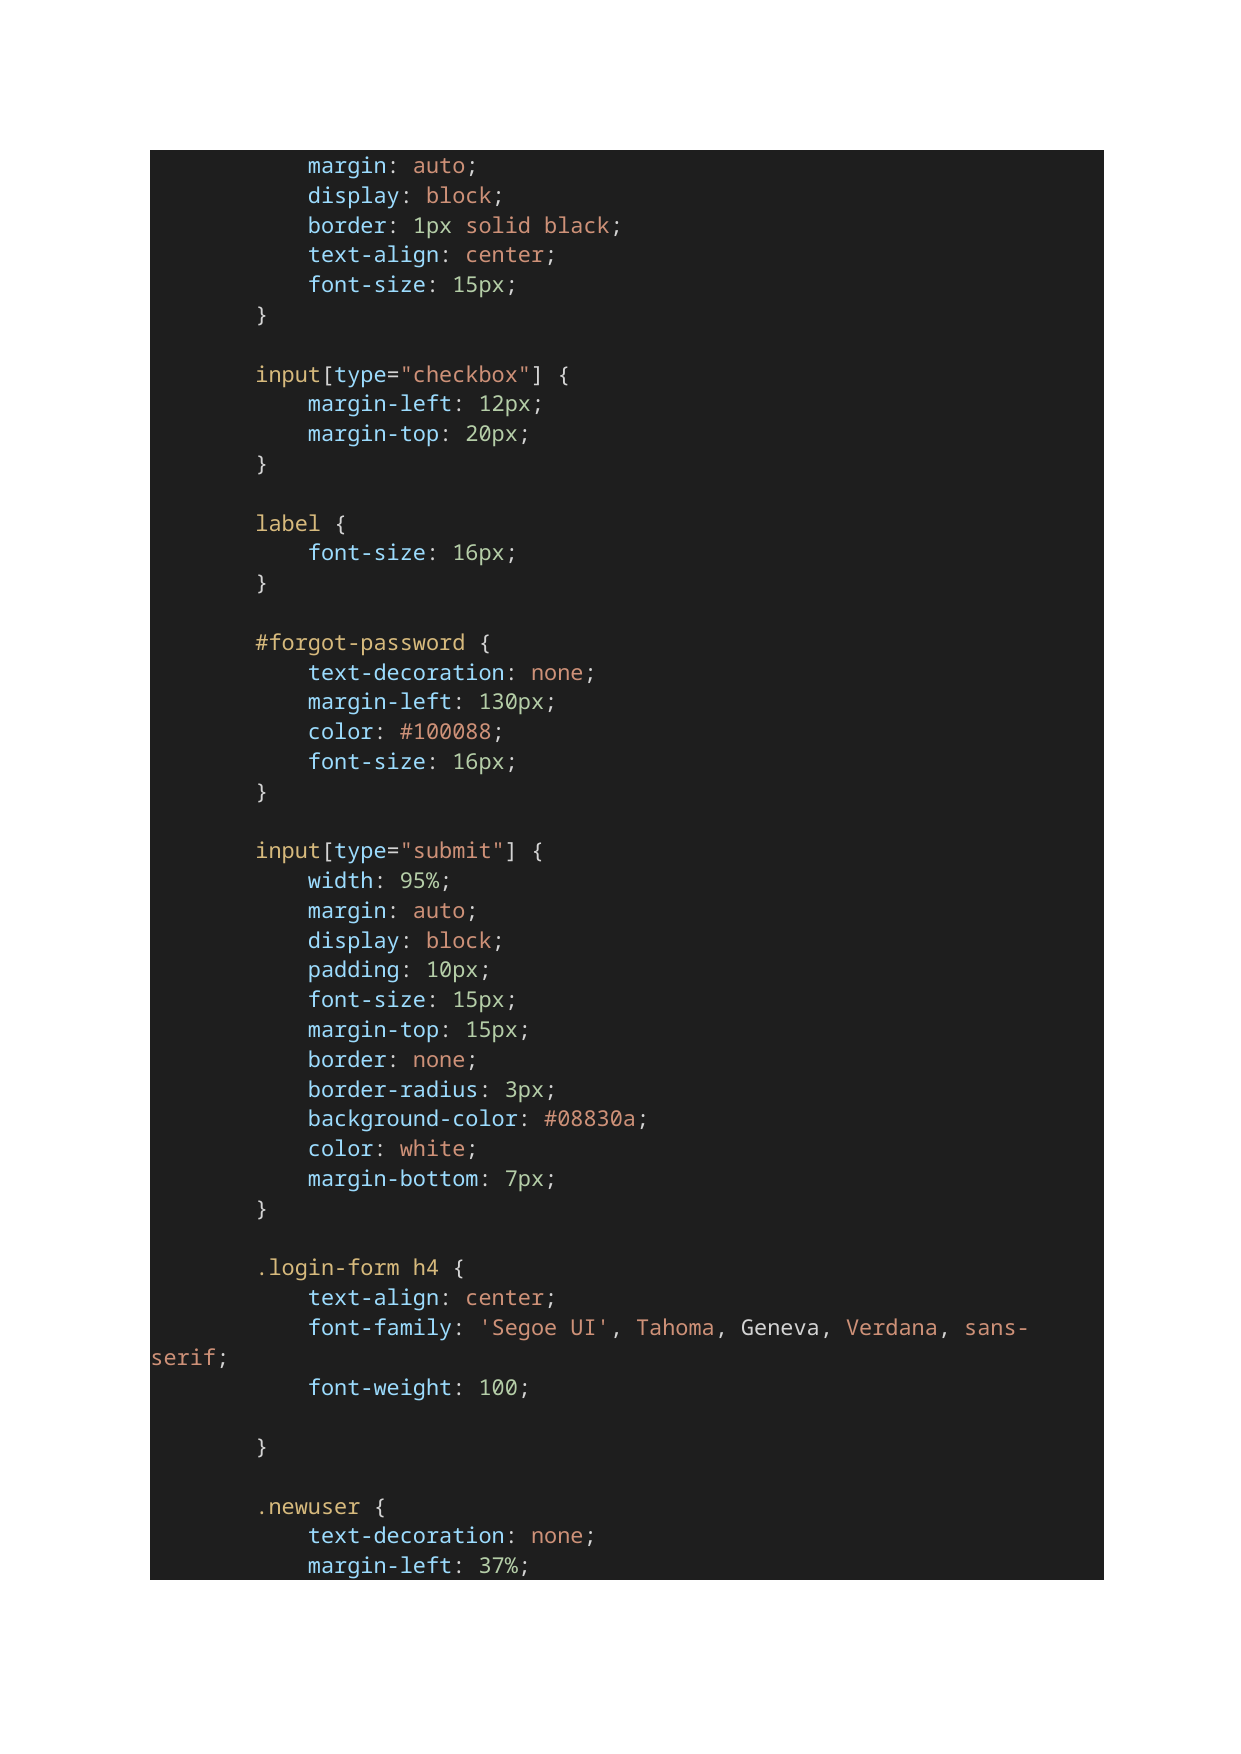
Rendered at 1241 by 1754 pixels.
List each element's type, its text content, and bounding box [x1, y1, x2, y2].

text margin: auto; [150, 150, 1104, 180]
text width: 95%; [150, 865, 1104, 895]
text input[type="checkbox"] { [150, 358, 1104, 388]
text label { [150, 507, 1104, 537]
text border-radius: 3px; [150, 1073, 1104, 1103]
text #forgot-password { [150, 627, 1104, 656]
text .newuser { [150, 1491, 1104, 1520]
text display: block; [150, 924, 1104, 954]
text margin-left: 130px; [150, 686, 1104, 716]
text display: block; [150, 180, 1104, 209]
text margin-top: 15px; [150, 1014, 1104, 1044]
text text-decoration: none; [150, 1520, 1104, 1550]
text font-weight: 100; [150, 1371, 1104, 1401]
text color: white; [150, 1133, 1104, 1163]
text font-size: 15px; [150, 269, 1104, 299]
text .login-form h4 { [150, 1252, 1104, 1282]
text background-color: #08830a; [150, 1103, 1104, 1133]
text text-align: center; [150, 1282, 1104, 1312]
text } [150, 1193, 1104, 1222]
text } [150, 299, 1104, 329]
text text-decoration: none; [150, 656, 1104, 686]
text text-align: center; [150, 239, 1104, 269]
text border: none; [150, 1044, 1104, 1073]
text margin-left: 12px; [150, 388, 1104, 418]
text padding: 10px; [150, 954, 1104, 984]
text margin-bottom: 7px; [150, 1163, 1104, 1193]
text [150, 1312, 1104, 1371]
text font-size: 15px; [150, 984, 1104, 1014]
text } [150, 567, 1104, 597]
text margin: auto; [150, 895, 1104, 924]
text } [150, 1431, 1104, 1461]
text } [150, 448, 1104, 478]
text } [150, 776, 1104, 805]
text font-size: 16px; [150, 746, 1104, 776]
text border: 1px solid black; [150, 209, 1104, 239]
text margin-left: 37%; [150, 1550, 1104, 1580]
text color: #100088; [150, 716, 1104, 746]
text input[type="submit"] { [150, 835, 1104, 865]
text margin-top: 20px; [150, 418, 1104, 448]
text font-size: 16px; [150, 537, 1104, 567]
